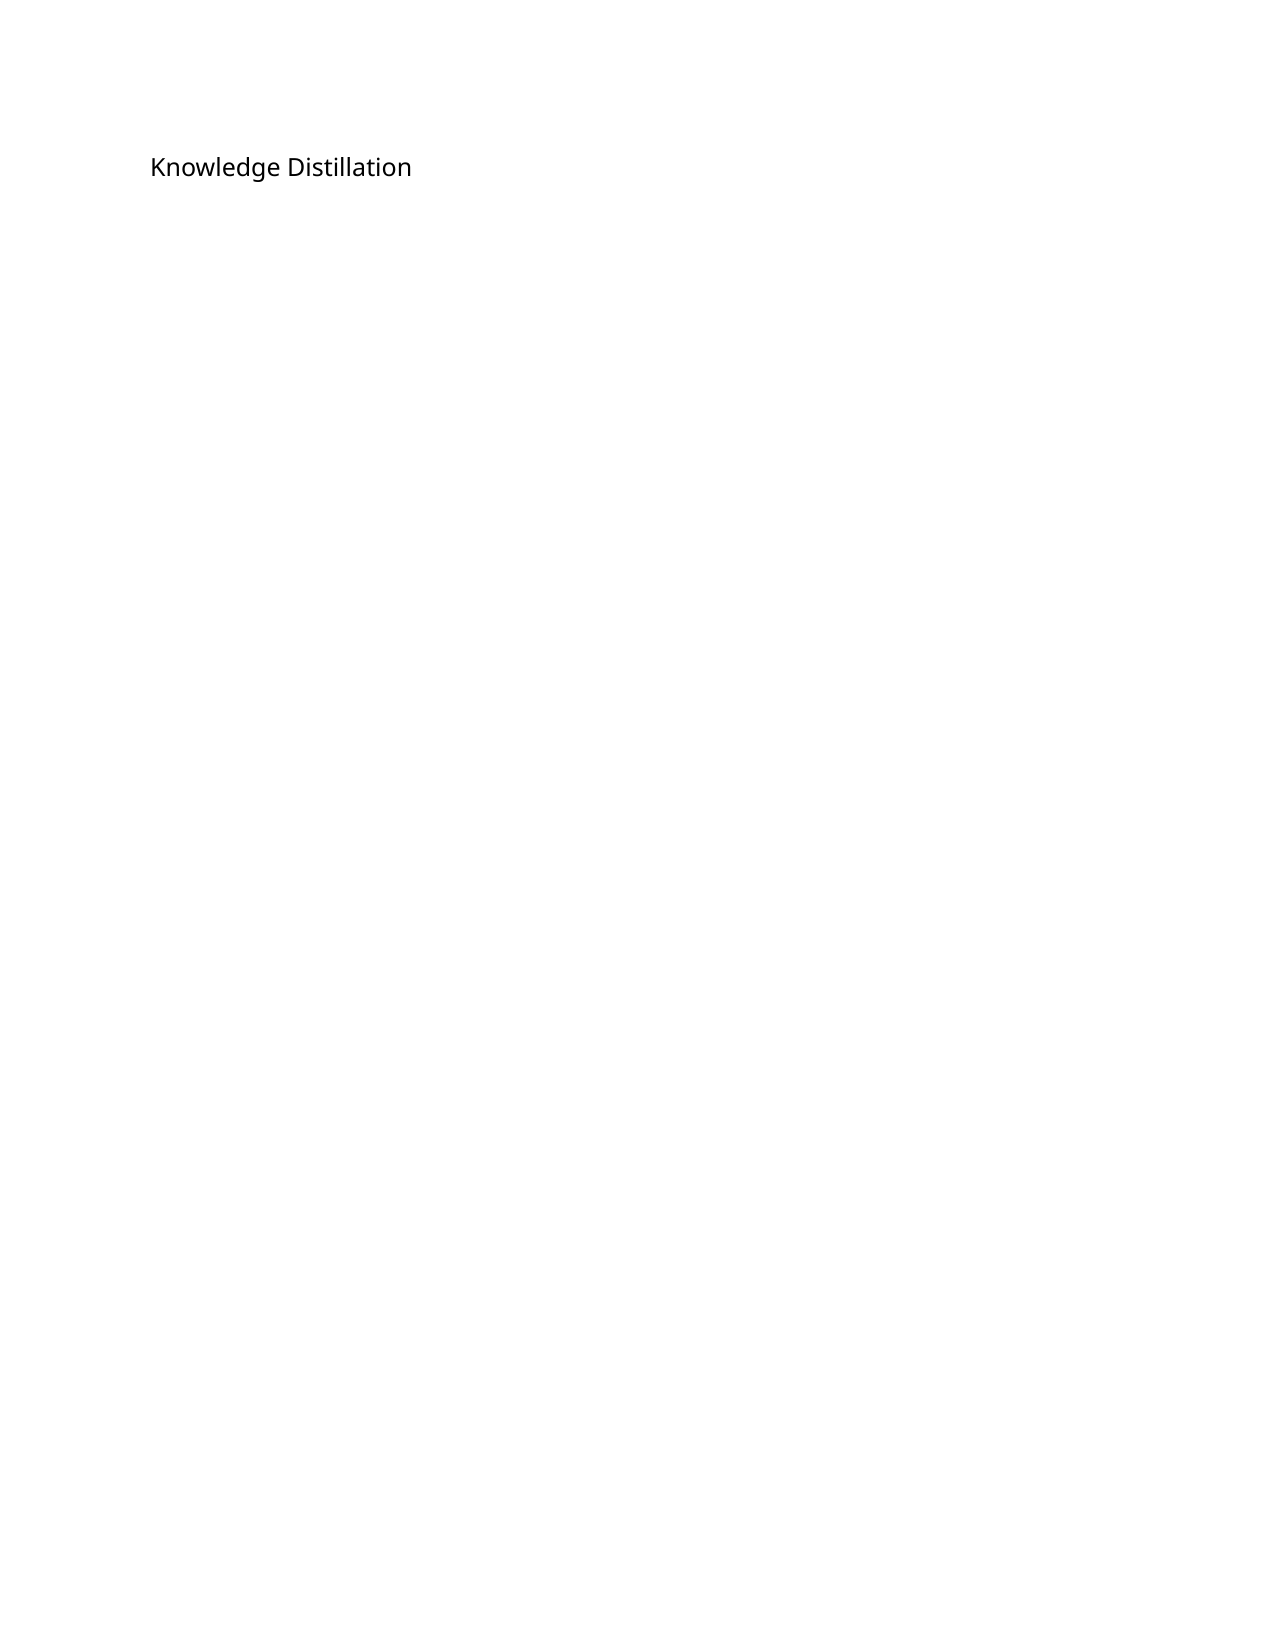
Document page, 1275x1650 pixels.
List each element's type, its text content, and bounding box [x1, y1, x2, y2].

text Knowledge Distillation [150, 150, 1125, 184]
